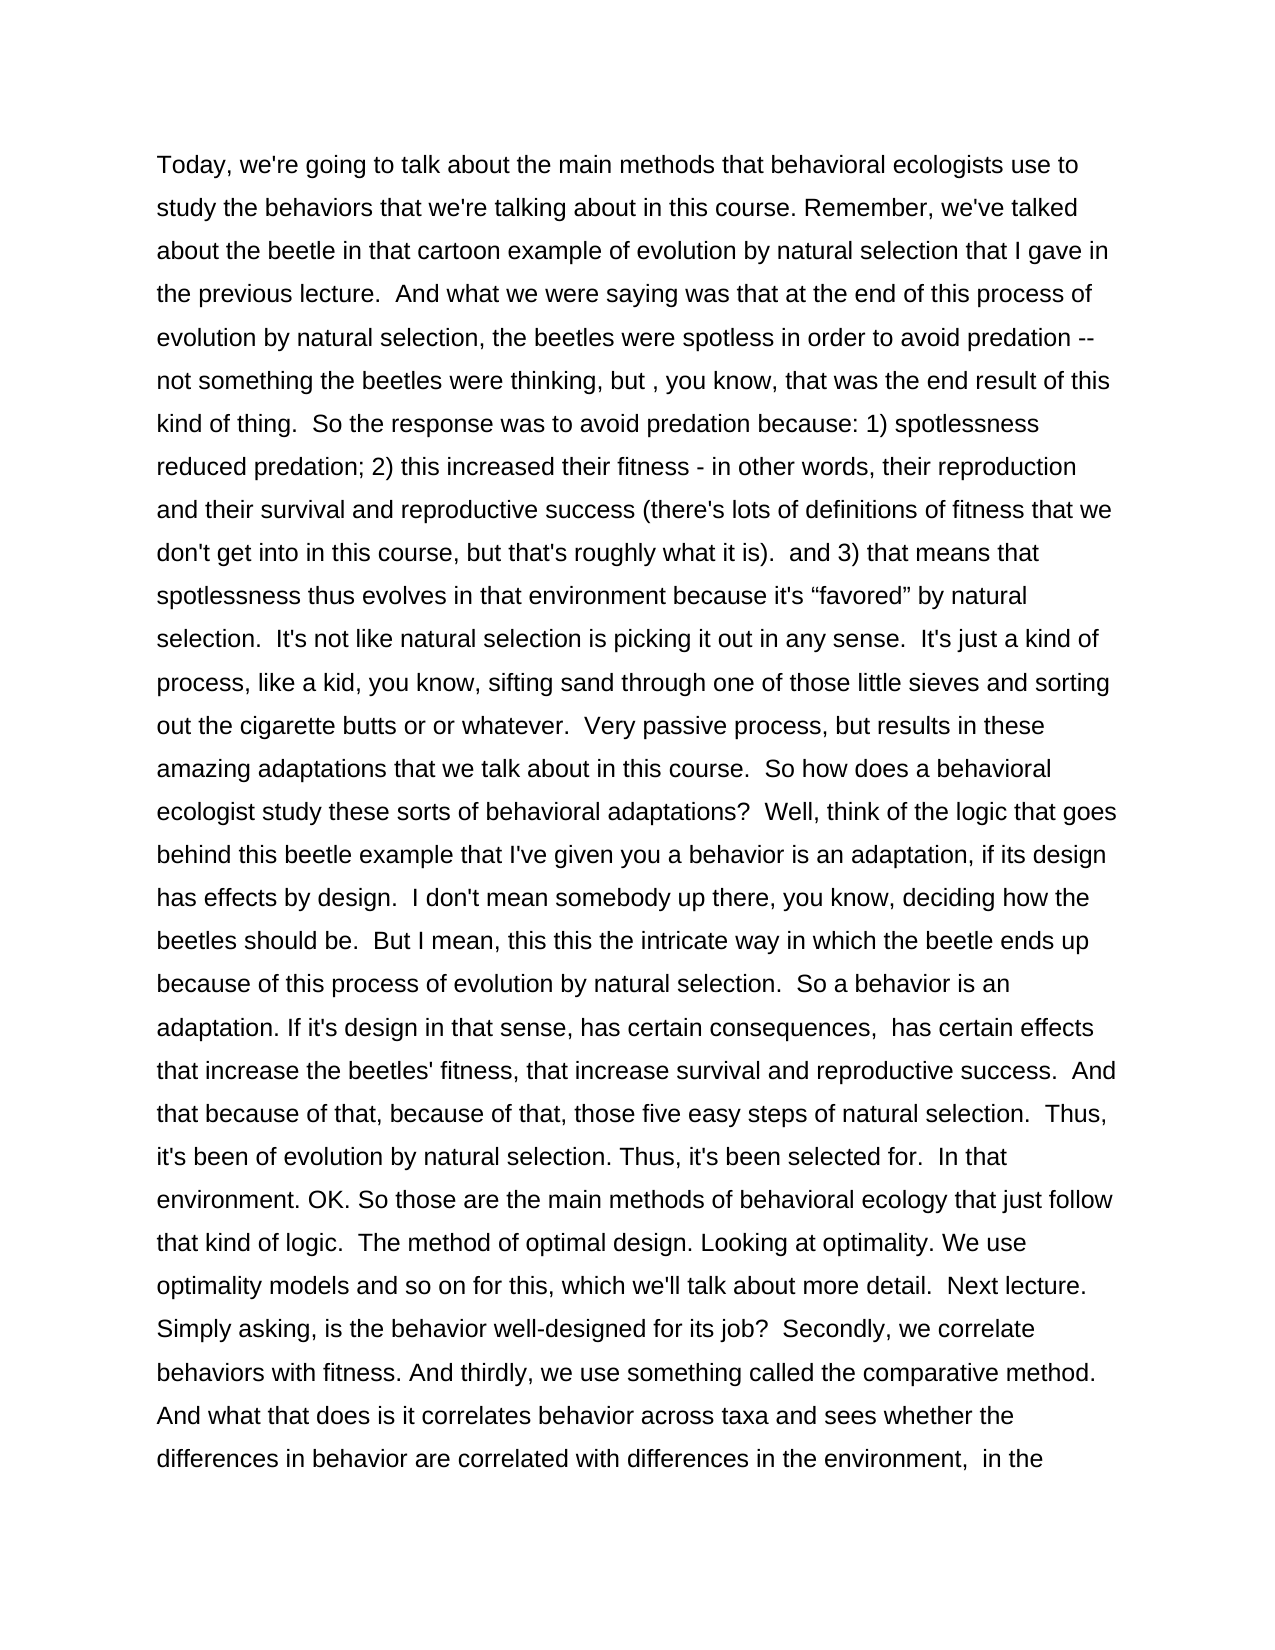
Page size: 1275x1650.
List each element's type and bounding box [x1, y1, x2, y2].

text [156, 150, 1118, 1472]
